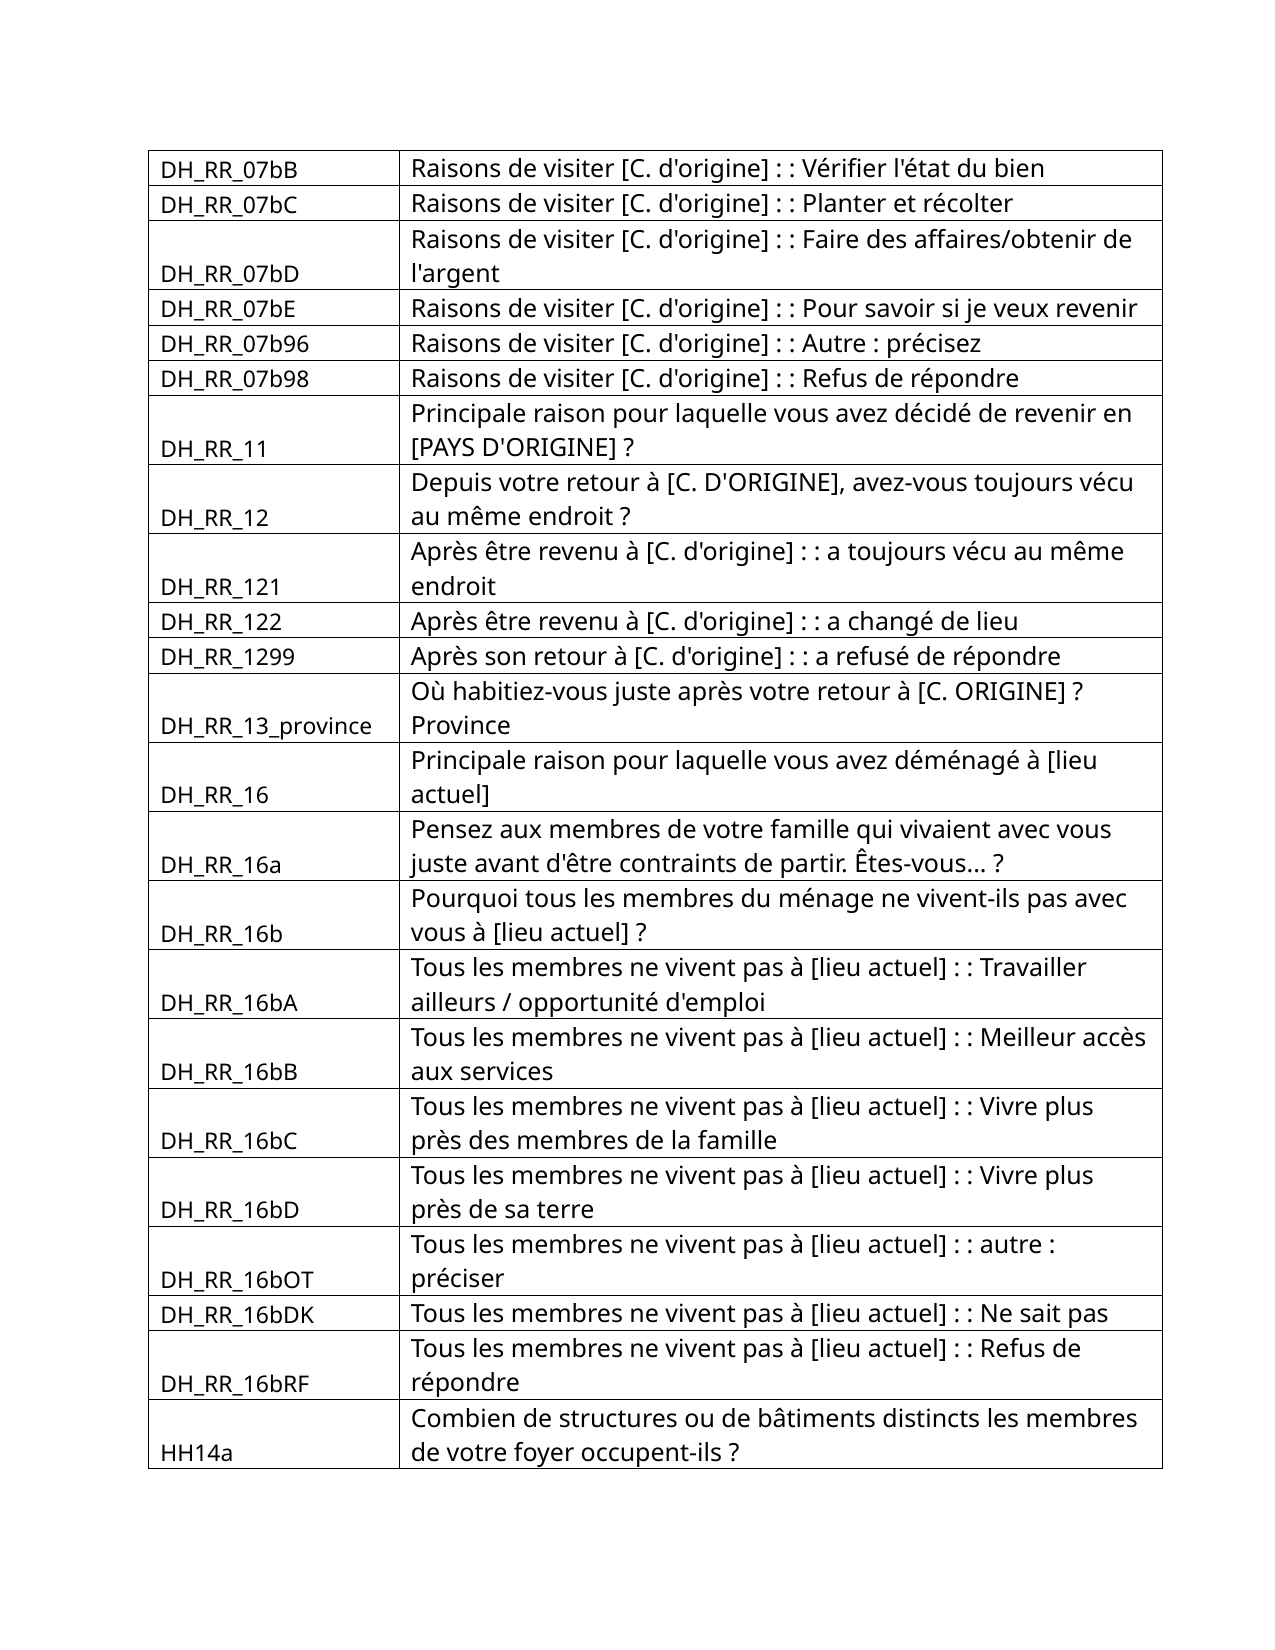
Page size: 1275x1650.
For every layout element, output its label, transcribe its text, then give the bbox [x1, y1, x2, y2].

table_cell Pourquoi tous les membres du ménage ne vivent-ils pas avec vous à [lieu actuel] ? [400, 881, 1162, 949]
table_cell DH_RR_16bB [149, 1019, 399, 1087]
table_cell Principale raison pour laquelle vous avez décidé de revenir en [PAYS D'ORIGINE] ? [400, 396, 1162, 464]
table_cell Après son retour à [C. d'origine] : : a refusé de répondre [400, 638, 1162, 672]
table_cell Raisons de visiter [C. d'origine] : : Faire des affaires/obtenir de l'argent [400, 221, 1162, 289]
table_cell Tous les membres ne vivent pas à [lieu actuel] : : Meilleur accès aux services [400, 1019, 1162, 1087]
table_cell DH_RR_07b98 [149, 361, 399, 395]
table_cell DH_RR_07bE [149, 290, 399, 324]
table_cell Où habitiez-vous juste après votre retour à [C. ORIGINE] ? Province [400, 674, 1162, 742]
table_cell Pensez aux membres de votre famille qui vivaient avec vous juste avant d'être contraints de partir. Êtes-vous... ? [400, 812, 1162, 880]
table_cell Raisons de visiter [C. d'origine] : : Planter et récolter [400, 186, 1162, 220]
table_cell DH_RR_07bD [149, 221, 399, 289]
table_cell Tous les membres ne vivent pas à [lieu actuel] : : Vivre plus près de sa terre [400, 1158, 1162, 1226]
table_cell Après être revenu à [C. d'origine] : : a changé de lieu [400, 603, 1162, 637]
table_cell Tous les membres ne vivent pas à [lieu actuel] : : Refus de répondre [400, 1331, 1162, 1399]
table_cell Tous les membres ne vivent pas à [lieu actuel] : : autre : préciser [400, 1227, 1162, 1295]
table_cell DH_RR_16bRF [149, 1331, 399, 1399]
table_cell Tous les membres ne vivent pas à [lieu actuel] : : Vivre plus près des membres de la famille [400, 1089, 1162, 1157]
table_cell DH_RR_122 [149, 603, 399, 637]
table_cell Tous les membres ne vivent pas à [lieu actuel] : : Ne sait pas [400, 1296, 1162, 1330]
table_cell DH_RR_16b [149, 881, 399, 949]
table_cell Raisons de visiter [C. d'origine] : : Vérifier l'état du bien [400, 151, 1162, 185]
table_cell Tous les membres ne vivent pas à [lieu actuel] : : Travailler ailleurs / opportunité d'emploi [400, 950, 1162, 1018]
table_cell Depuis votre retour à [C. D'ORIGINE], avez-vous toujours vécu au même endroit ? [400, 465, 1162, 533]
table_cell HH14a [149, 1400, 399, 1468]
table_cell DH_RR_11 [149, 396, 399, 464]
table_cell DH_RR_07bC [149, 186, 399, 220]
table_cell DH_RR_16bC [149, 1089, 399, 1157]
table_cell DH_RR_13_province [149, 674, 399, 742]
table_cell DH_RR_16 [149, 743, 399, 811]
table_cell Combien de structures ou de bâtiments distincts les membres de votre foyer occupent-ils ? [400, 1400, 1162, 1468]
table_cell Raisons de visiter [C. d'origine] : : Refus de répondre [400, 361, 1162, 395]
table_cell Raisons de visiter [C. d'origine] : : Pour savoir si je veux revenir [400, 290, 1162, 324]
table_cell DH_RR_1299 [149, 638, 399, 672]
table_cell DH_RR_16bDK [149, 1296, 399, 1330]
table_cell DH_RR_12 [149, 465, 399, 533]
table_cell DH_RR_16a [149, 812, 399, 880]
table_cell DH_RR_07b96 [149, 326, 399, 359]
table_cell DH_RR_07bB [149, 151, 399, 185]
table_cell Après être revenu à [C. d'origine] : : a toujours vécu au même endroit [400, 534, 1162, 602]
table_cell DH_RR_16bD [149, 1158, 399, 1226]
table_cell DH_RR_16bOT [149, 1227, 399, 1295]
table_cell DH_RR_16bA [149, 950, 399, 1018]
table_cell Principale raison pour laquelle vous avez déménagé à [lieu actuel] [400, 743, 1162, 811]
table_cell Raisons de visiter [C. d'origine] : : Autre : précisez [400, 326, 1162, 359]
table_cell DH_RR_121 [149, 534, 399, 602]
